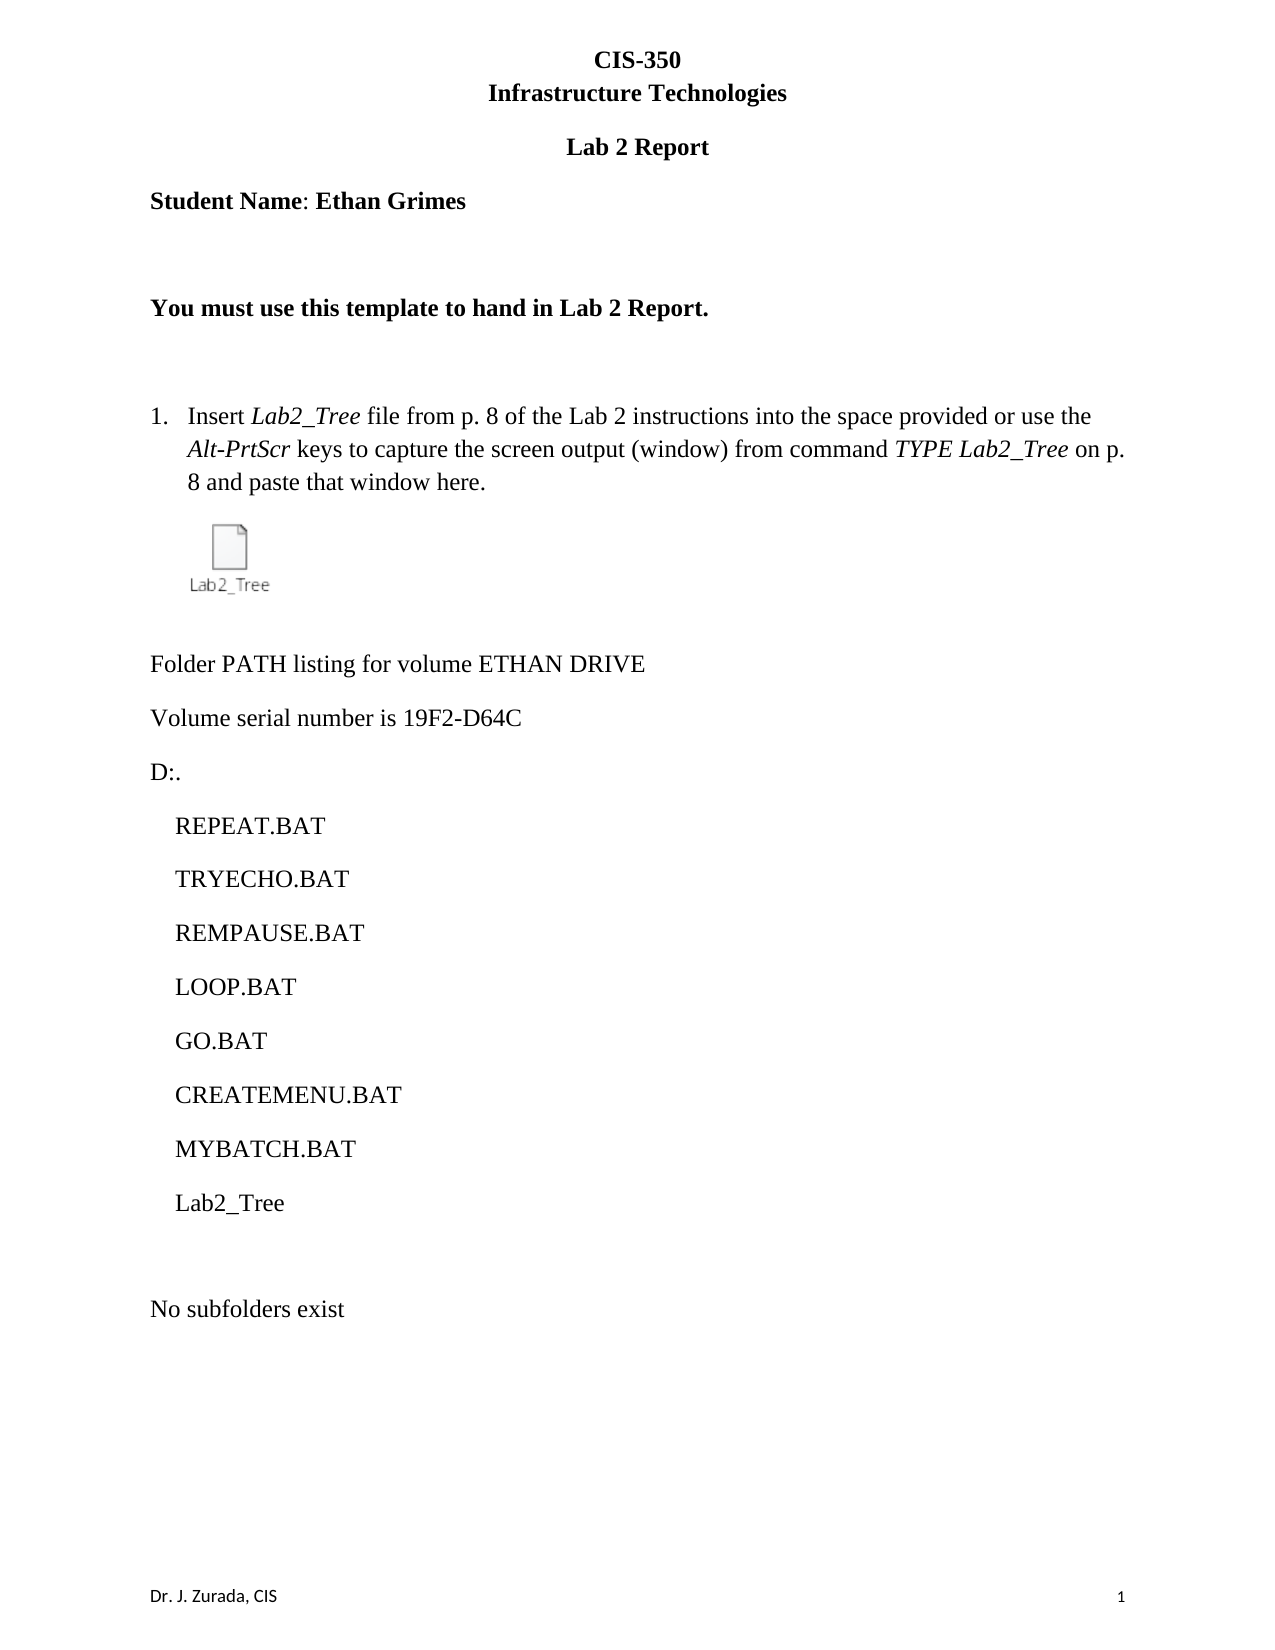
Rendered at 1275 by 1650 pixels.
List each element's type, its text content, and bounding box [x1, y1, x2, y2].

text CIS-350 Infrastructure Technologies [150, 45, 1125, 107]
text You must use this template to hand in Lab 2 Report. [150, 293, 1125, 322]
text D:. [150, 757, 1125, 786]
text CREATEMENU.BAT [150, 1080, 1125, 1109]
text GO.BAT [150, 1026, 1125, 1055]
text Folder PATH listing for volume ETHAN DRIVE [150, 649, 1125, 678]
text REMPAUSE.BAT [150, 918, 1125, 947]
text Student Name: Ethan Grimes [150, 186, 1125, 214]
text Lab2_Tree [150, 1188, 1125, 1216]
text LOOP.BAT [150, 972, 1125, 1001]
text Lab 2 Report [150, 132, 1125, 161]
text No subfolders exist [150, 1294, 1125, 1323]
list Insert Lab2_Tree file from p. 8 of the Lab 2 instructions into the space provided or use the Alt-PrtScr keys to capture the screen output (window) from command TYPE Lab2_Tree on p. 8 and paste that window here. [150, 401, 1125, 496]
text REPEAT.BAT [150, 811, 1125, 839]
text Volume serial number is 19F2-D64C [150, 703, 1125, 732]
text MYBATCH.BAT [150, 1134, 1125, 1163]
text TRYECHO.BAT [150, 864, 1125, 893]
